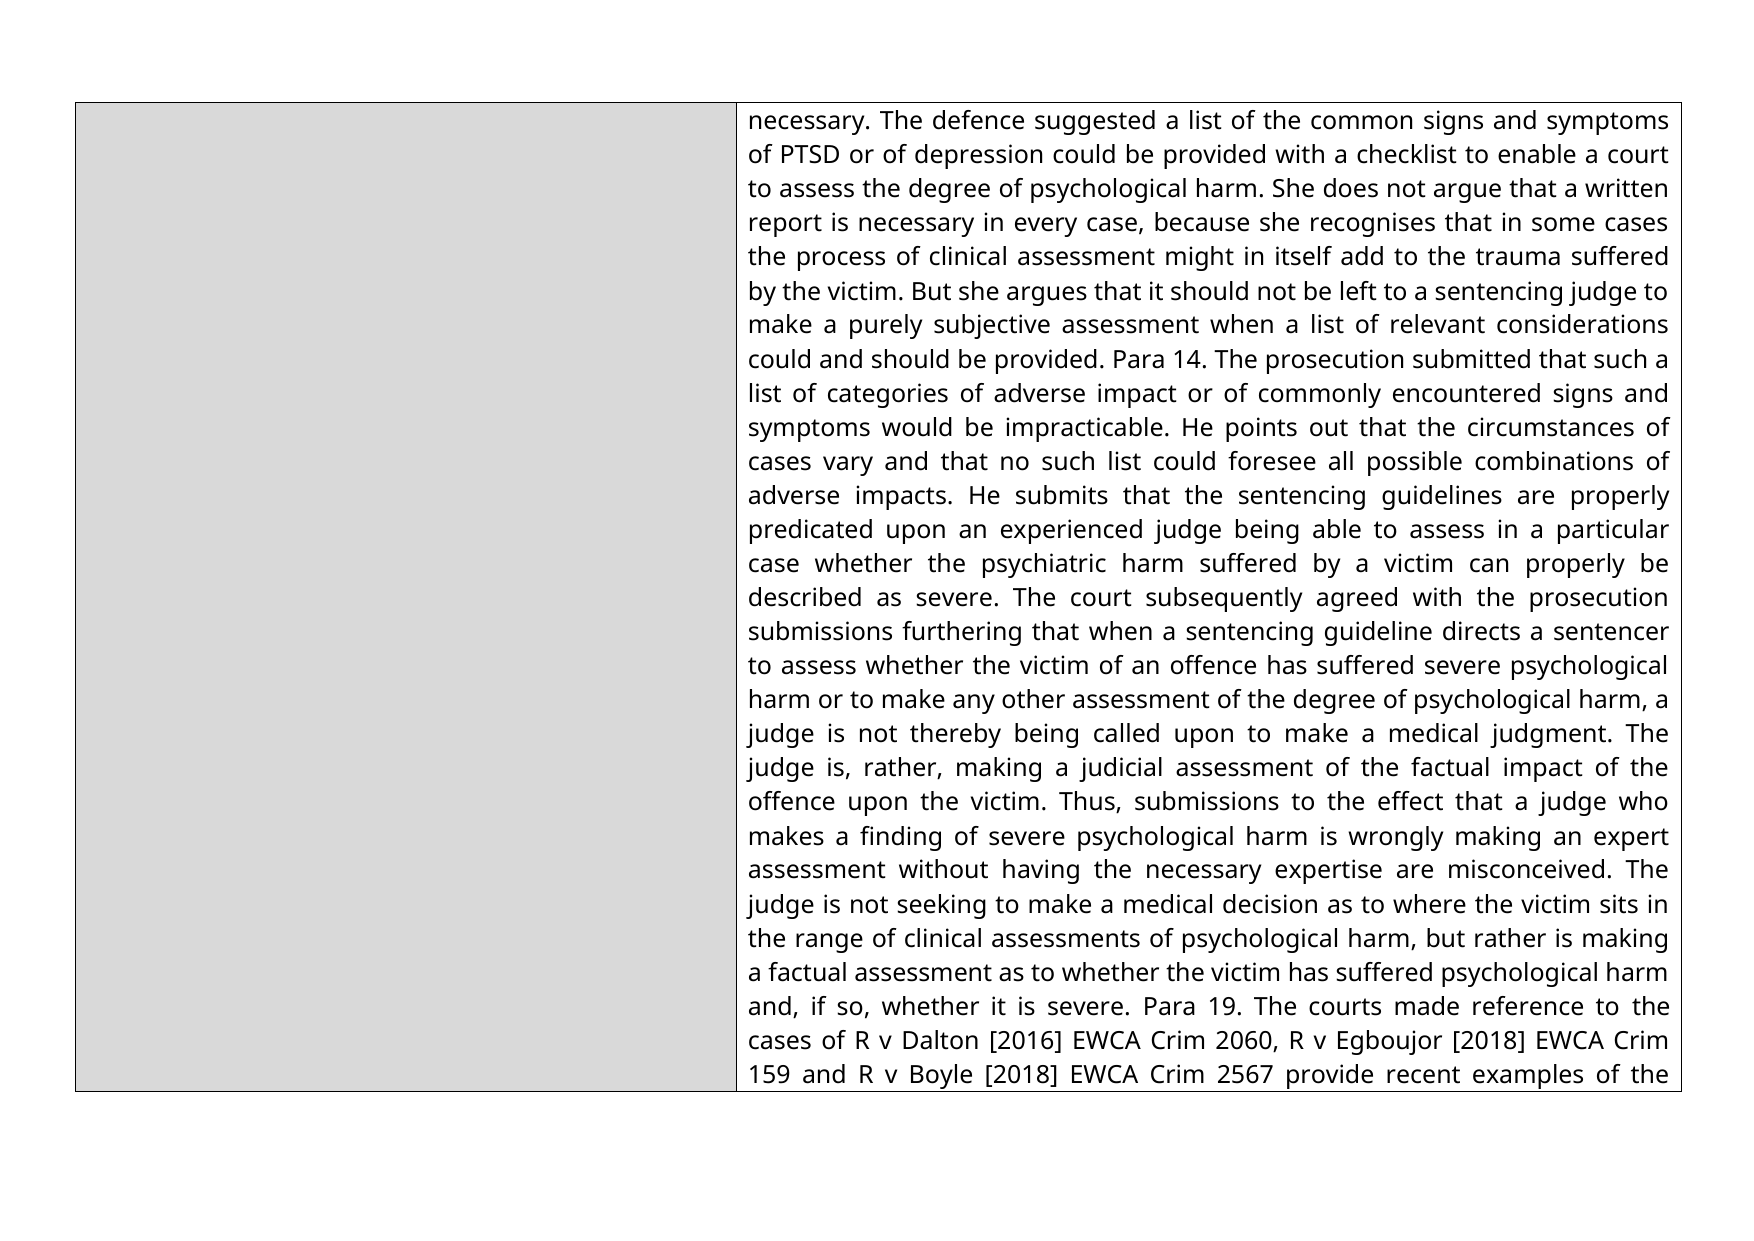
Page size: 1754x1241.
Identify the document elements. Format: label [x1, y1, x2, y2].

table_cell [737, 103, 1681, 1091]
table_cell [76, 103, 736, 1091]
